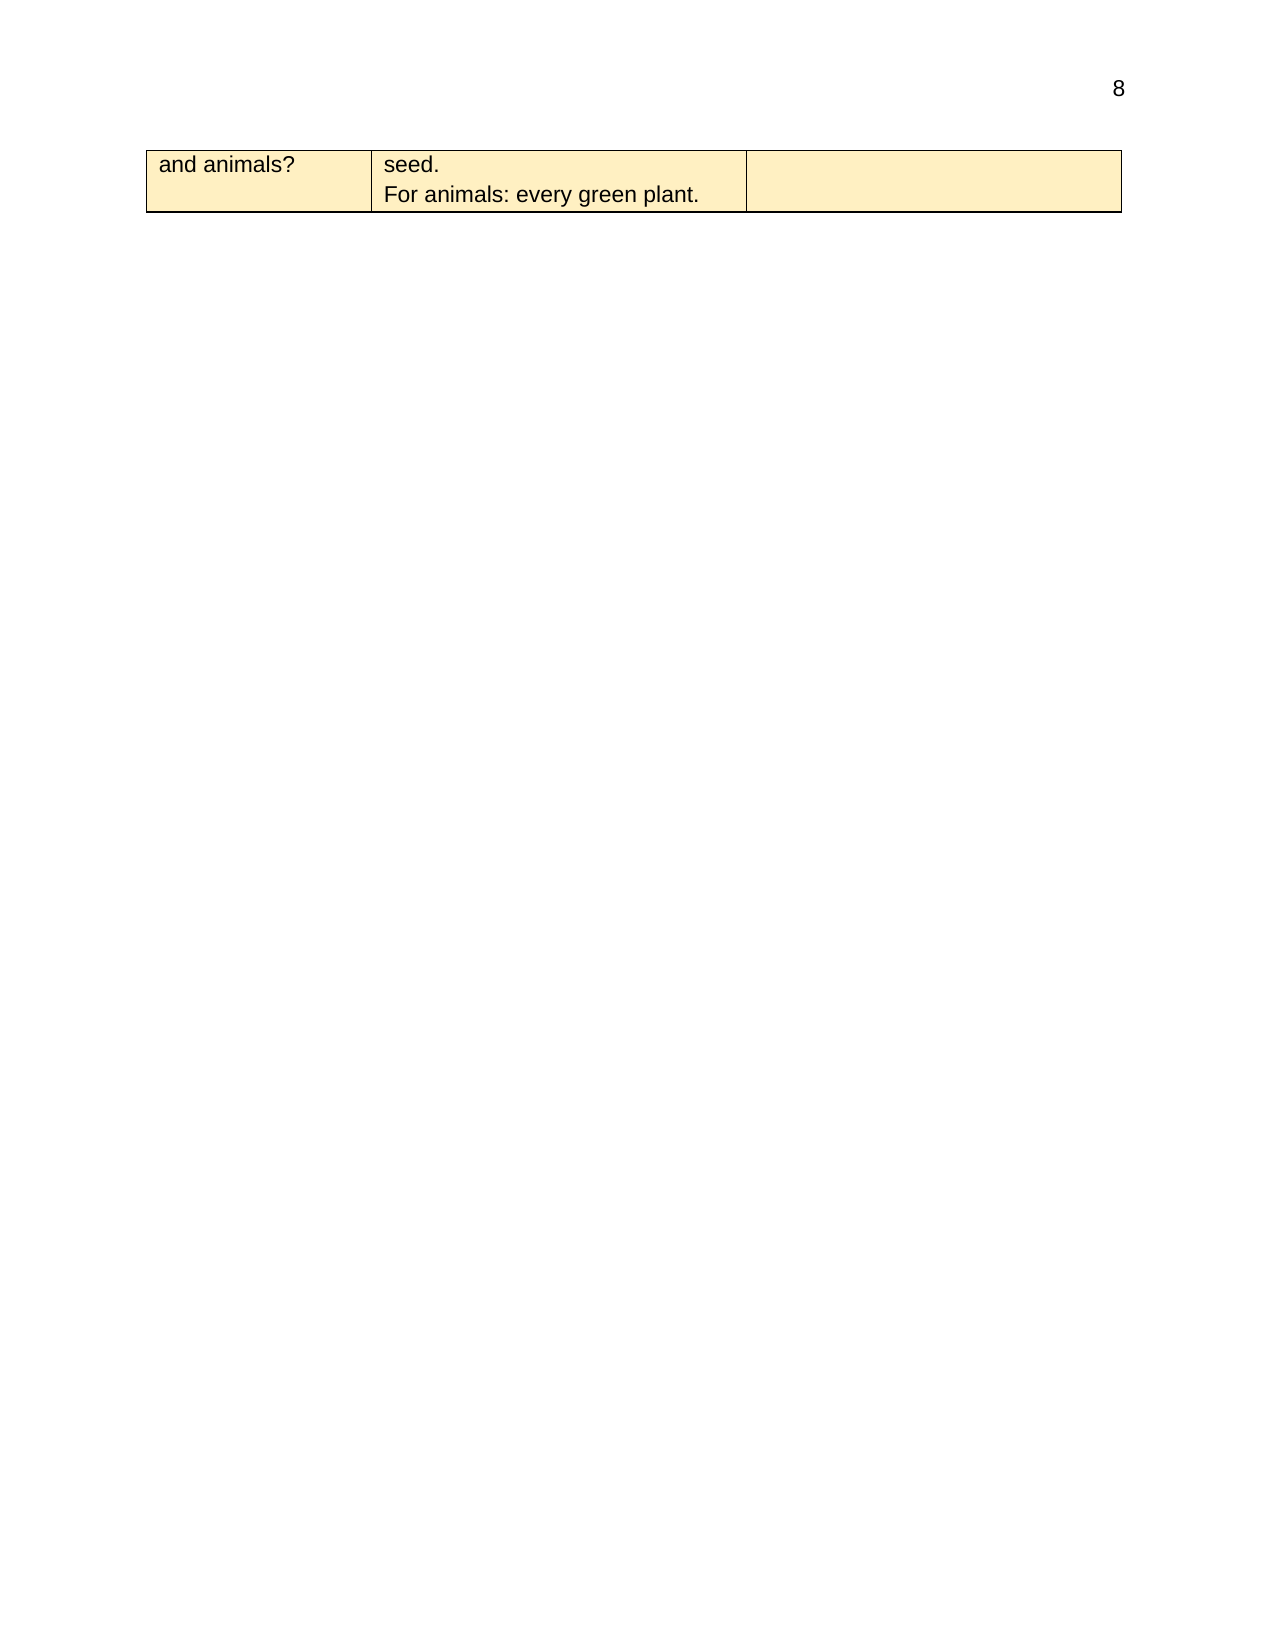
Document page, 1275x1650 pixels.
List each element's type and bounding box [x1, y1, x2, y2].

table_cell [147, 151, 371, 211]
table_cell [372, 151, 746, 211]
table_cell [747, 151, 1121, 211]
